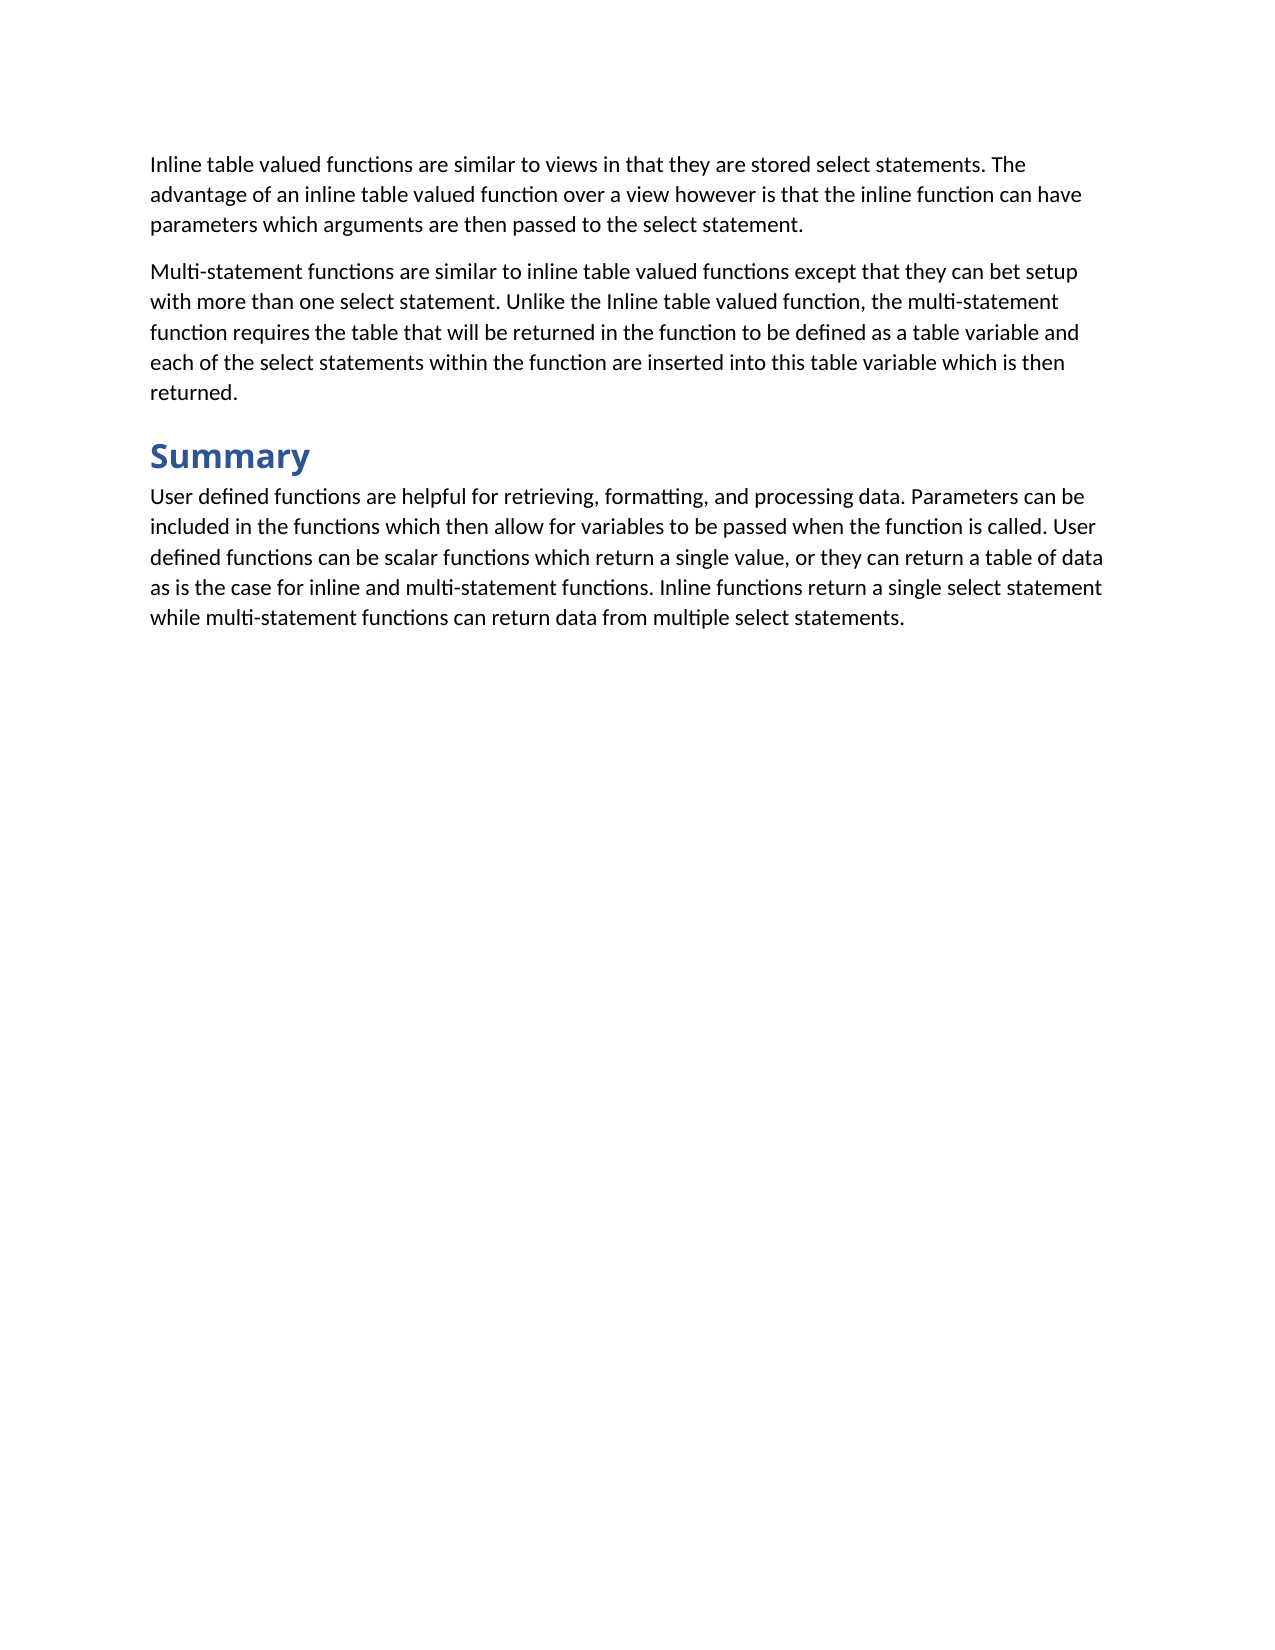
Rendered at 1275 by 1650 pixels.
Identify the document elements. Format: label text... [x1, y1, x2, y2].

text User defined functions are helpful for retrieving, formatting, and processing data. Parameters can be included in the functions which then allow for variables to be passed when the function is called. User defined functions can be scalar functions which return a single value, or they can return a table of data as is the case for inline and multi-statement functions. Inline functions return a single select statement while multi-statement functions can return data from multiple select statements. [150, 482, 1125, 631]
subtitle Summary [150, 433, 1125, 479]
text Inline table valued functions are similar to views in that they are stored select statements. The advantage of an inline table valued function over a view however is that the inline function can have parameters which arguments are then passed to the select statement. [150, 150, 1125, 238]
text Multi-statement functions are similar to inline table valued functions except that they can bet setup with more than one select statement. Unlike the Inline table valued function, the multi-statement function requires the table that will be returned in the function to be defined as a table variable and each of the select statements within the function are inserted into this table variable which is then returned. [150, 257, 1125, 406]
